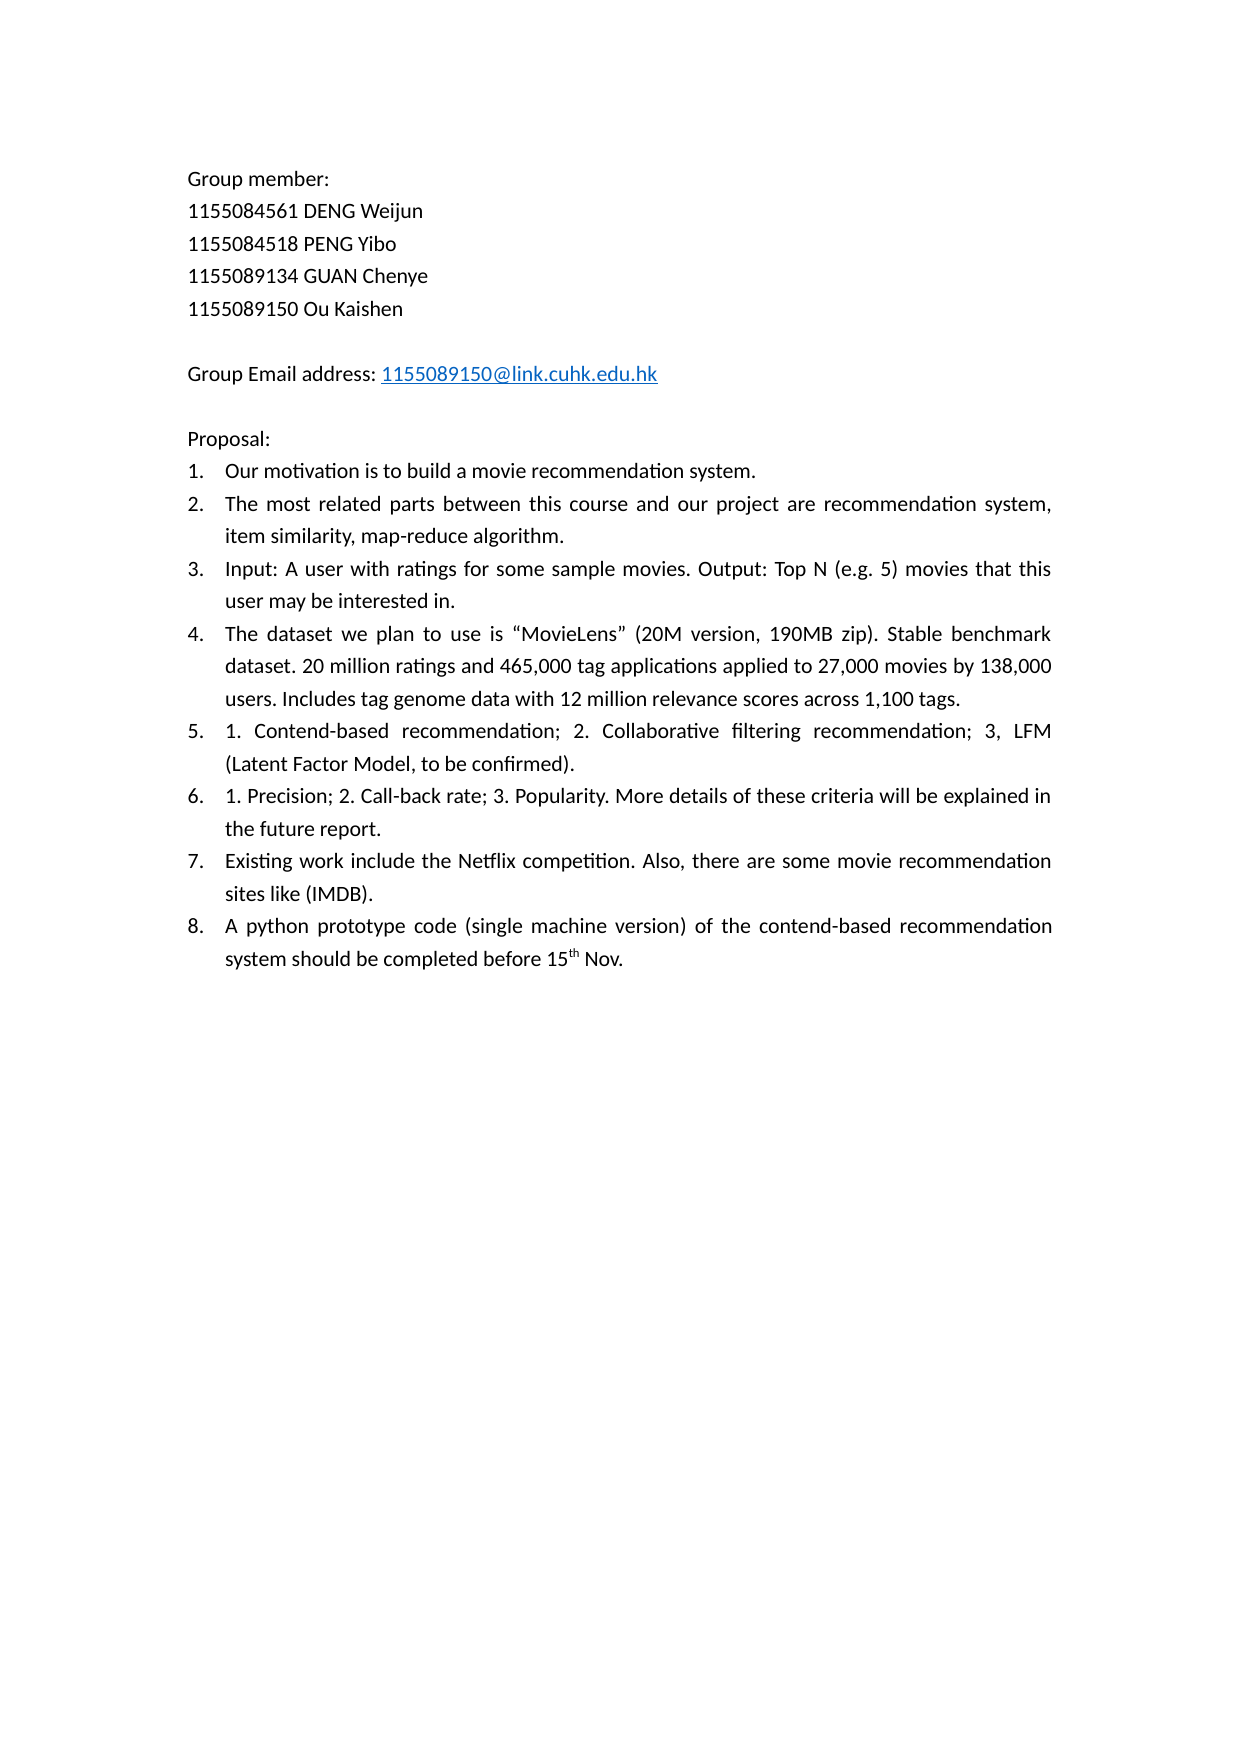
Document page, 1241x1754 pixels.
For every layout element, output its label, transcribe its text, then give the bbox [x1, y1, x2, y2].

list Existing work include the Netflix competition. Also, there are some movie recommendation sites like (IMDB). [187, 844, 1053, 909]
list The most related parts between this course and our project are recommendation system, item similarity, map-reduce algorithm. [187, 487, 1053, 552]
list The dataset we plan to use is “MovieLens” (20M version, 190MB zip). Stable benchmark dataset. 20 million ratings and 465,000 tag applications applied to 27,000 movies by 138,000 users. Includes tag genome data with 12 million relevance scores across 1,100 tags. [187, 617, 1053, 714]
text 1155084561 DENG Weijun [187, 194, 1053, 227]
list Input: A user with ratings for some sample movies. Output: Top N (e.g. 5) movies that this user may be interested in. [187, 552, 1053, 617]
text Group member: [187, 162, 1053, 194]
list Our motivation is to build a movie recommendation system. [187, 454, 1053, 487]
text 1155089150 Ou Kaishen [187, 292, 1053, 324]
list 1. Precision; 2. Call-back rate; 3. Popularity. More details of these criteria will be explained in the future report. [187, 779, 1053, 844]
text 1155089134 GUAN Chenye [187, 259, 1053, 292]
text 1155084518 PENG Yibo [187, 227, 1053, 259]
text Proposal: [187, 422, 1053, 454]
list A python prototype code (single machine version) of the contend-based recommendation system should be completed before 15th Nov. [187, 909, 1053, 974]
list 1. Contend-based recommendation; 2. Collaborative filtering recommendation; 3, LFM (Latent Factor Model, to be confirmed). [187, 714, 1053, 779]
text Group Email address: 1155089150@link.cuhk.edu.hk [187, 357, 1053, 389]
